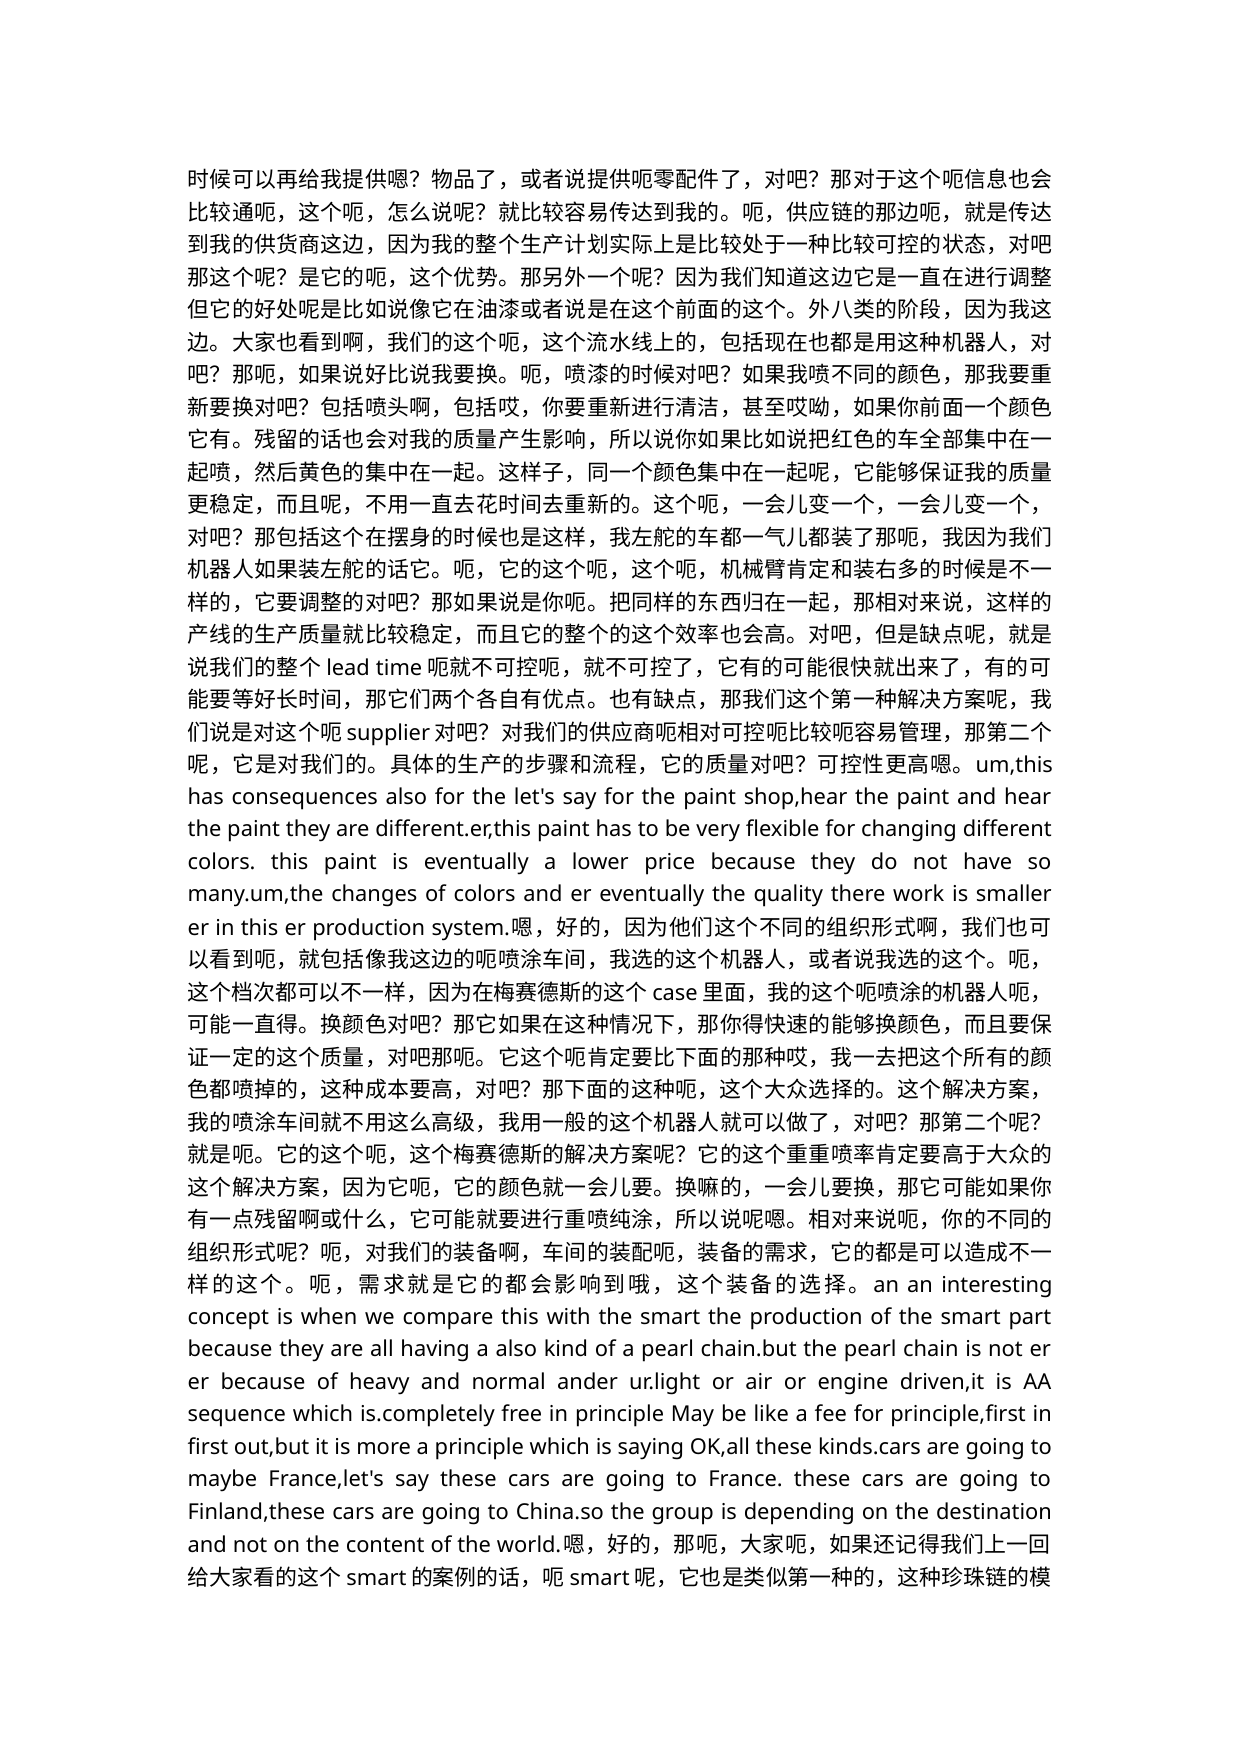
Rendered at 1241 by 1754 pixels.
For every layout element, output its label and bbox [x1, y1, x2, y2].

text [187, 162, 1053, 1592]
